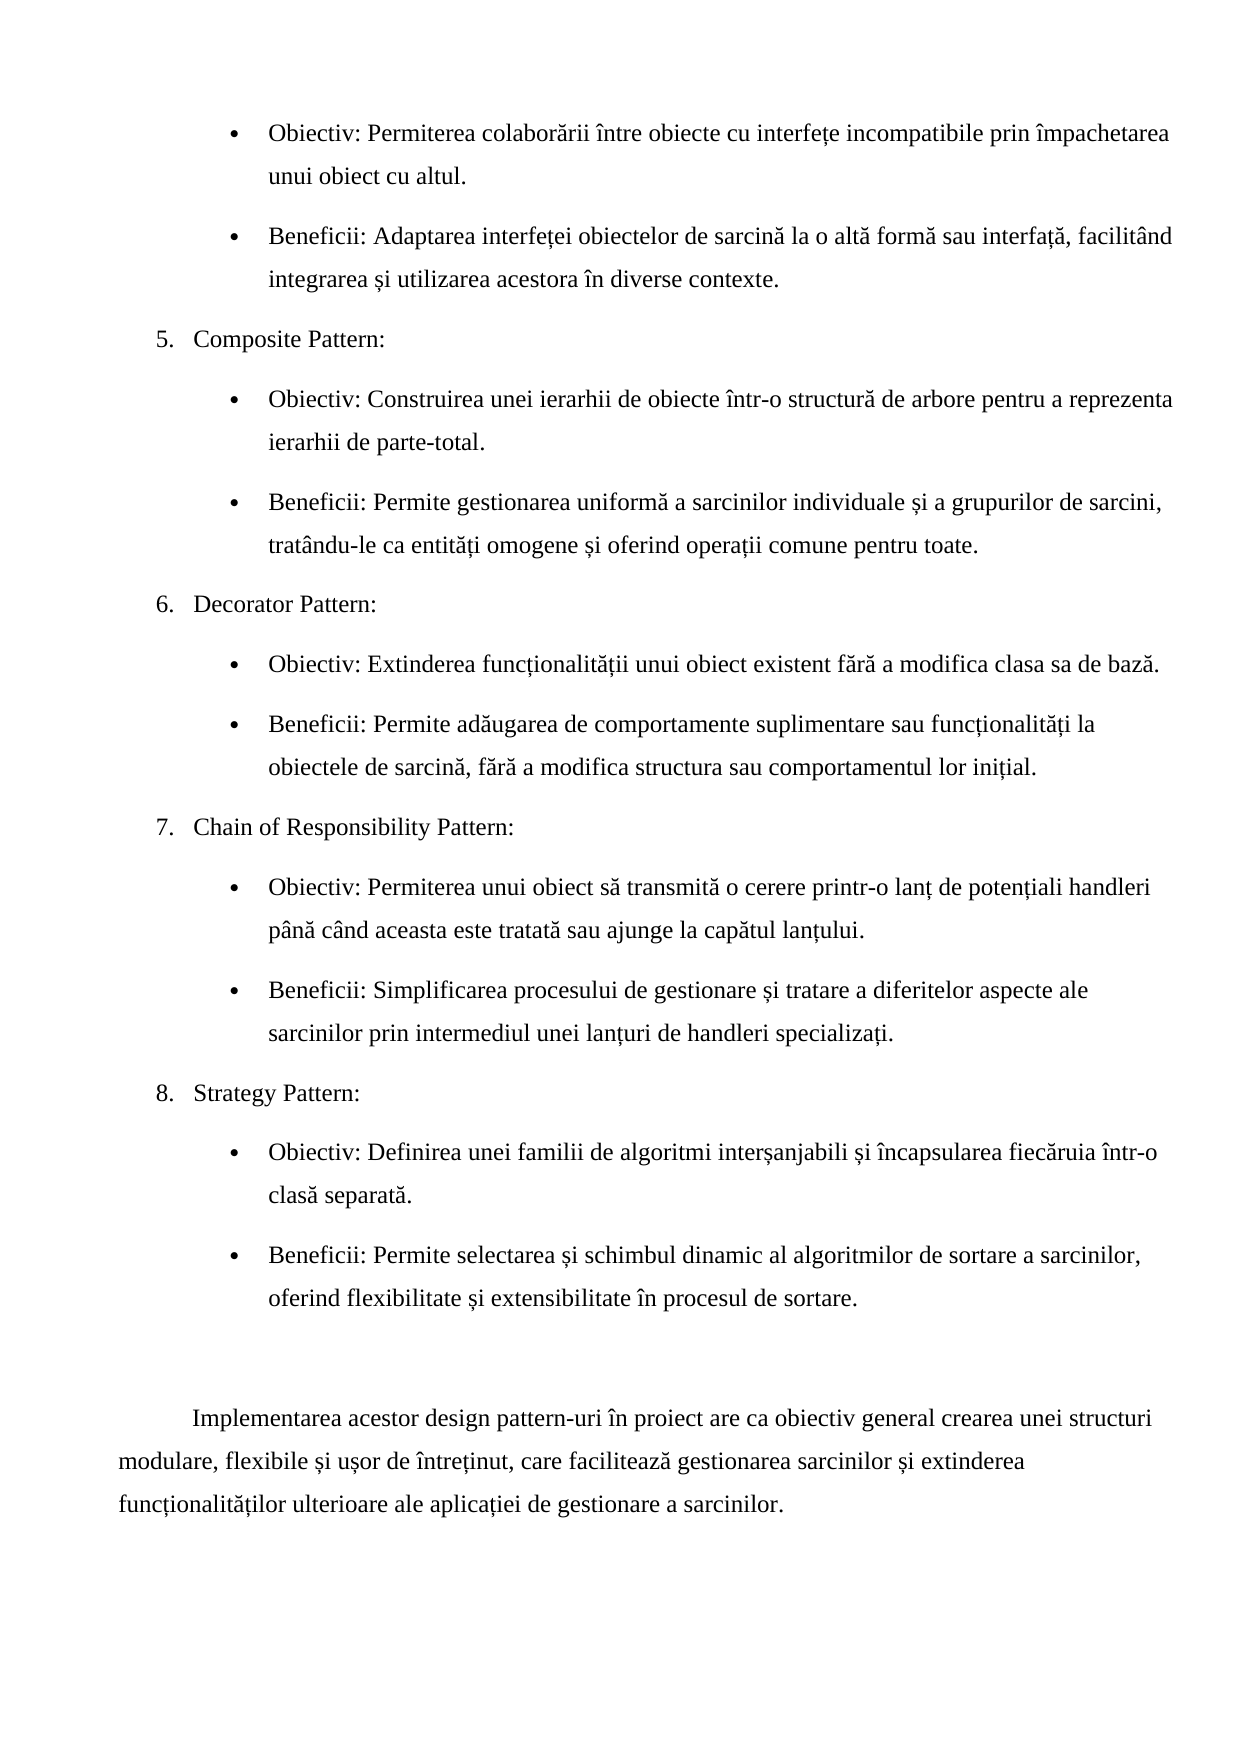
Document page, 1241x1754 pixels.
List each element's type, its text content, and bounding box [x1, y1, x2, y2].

list Chain of Responsibility Pattern: [156, 812, 1181, 841]
list Beneficii: Simplificarea procesului de gestionare și tratare a diferitelor aspecte ale sarcinilor prin intermediul unei lanțuri de handleri specializați. [231, 975, 1181, 1047]
list Decorator Pattern: [156, 589, 1181, 618]
list Obiectiv: Permiterea colaborării între obiecte cu interfețe incompatibile prin împachetarea unui obiect cu altul. [231, 118, 1181, 190]
list Beneficii: Permite adăugarea de comportamente suplimentare sau funcționalități la obiectele de sarcină, fără a modifica structura sau comportamentul lor inițial. [231, 709, 1181, 781]
list Obiectiv: Extinderea funcționalității unui obiect existent fără a modifica clasa sa de bază. [231, 649, 1181, 678]
list Obiectiv: Definirea unei familii de algoritmi interșanjabili și încapsularea fiecăruia într-o clasă separată. [231, 1137, 1181, 1209]
list Beneficii: Adaptarea interfeței obiectelor de sarcină la o altă formă sau interfață, facilitând integrarea și utilizarea acestora în diverse contexte. [231, 221, 1181, 293]
list Strategy Pattern: [156, 1078, 1181, 1106]
list Obiectiv: Permiterea unui obiect să transmită o cerere printr-o lanț de potențiali handleri până când aceasta este tratată sau ajunge la capătul lanțului. [231, 872, 1181, 944]
list Beneficii: Permite gestionarea uniformă a sarcinilor individuale și a grupurilor de sarcini, tratându-le ca entități omogene și oferind operații comune pentru toate. [231, 487, 1181, 558]
text Implementarea acestor design pattern-uri în proiect are ca obiectiv general crearea unei structuri modulare, flexibile și ușor de întreținut, care facilitează gestionarea sarcinilor și extinderea funcționalităților ulterioare ale aplicației de gestionare a sarcinilor. [118, 1403, 1181, 1518]
list Obiectiv: Construirea unei ierarhii de obiecte într-o structură de arbore pentru a reprezenta ierarhii de parte-total. [231, 384, 1181, 456]
list Composite Pattern: [156, 324, 1181, 353]
list Beneficii: Permite selectarea și schimbul dinamic al algoritmilor de sortare a sarcinilor, oferind flexibilitate și extensibilitate în procesul de sortare. [231, 1240, 1181, 1312]
